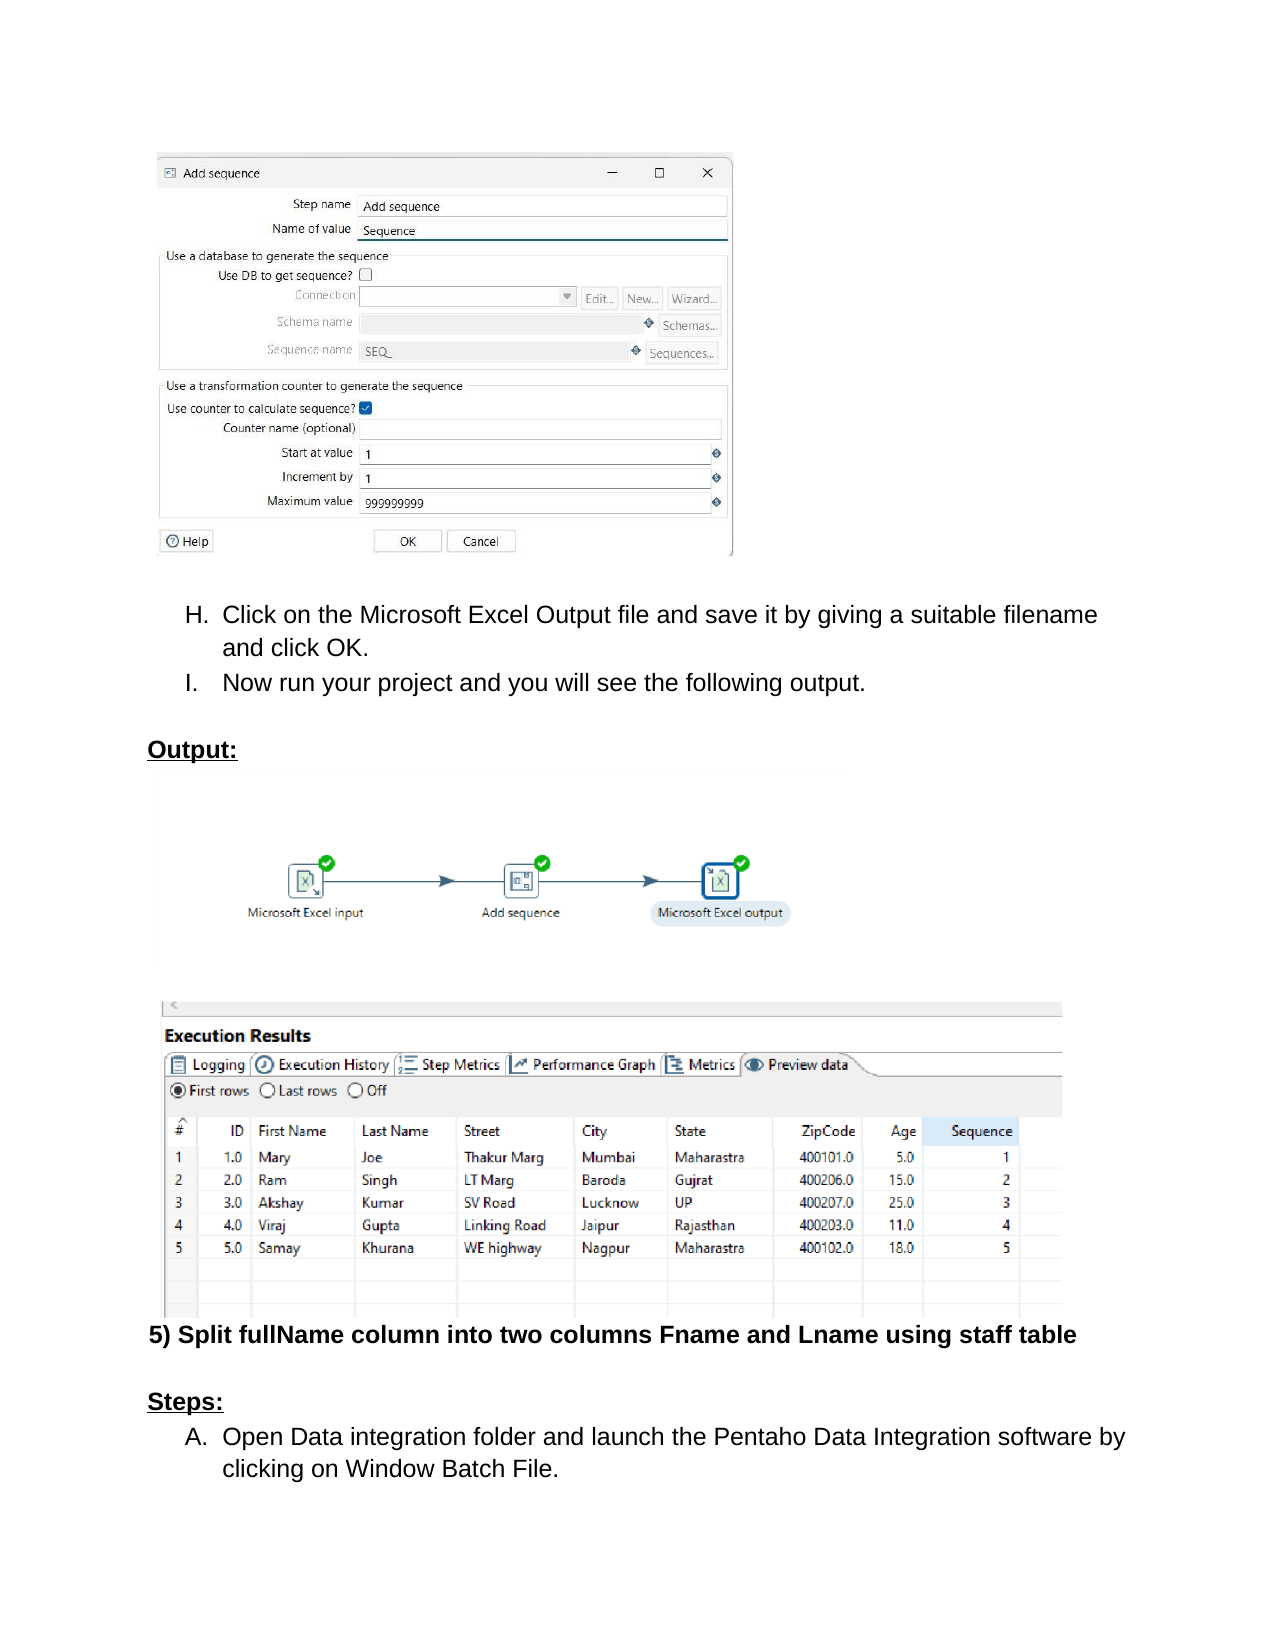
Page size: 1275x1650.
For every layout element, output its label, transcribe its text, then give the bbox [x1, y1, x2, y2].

picture [160, 1001, 1063, 1318]
list Open Data integration folder and launch the Pentaho Data Integration software by clicking on Window Batch File. [184, 1421, 1127, 1482]
picture [156, 152, 734, 556]
text Steps: [147, 1387, 1222, 1416]
text Output: [147, 735, 1222, 764]
list Now run your project and you will see the following output. [184, 668, 1127, 697]
list Click on the Microsoft Excel Output file and save it by giving a suitable filename and click OK. [184, 600, 1127, 661]
picture [156, 774, 845, 964]
list Split fullName column into two columns Fname and Lname using staff table [148, 1320, 1173, 1349]
